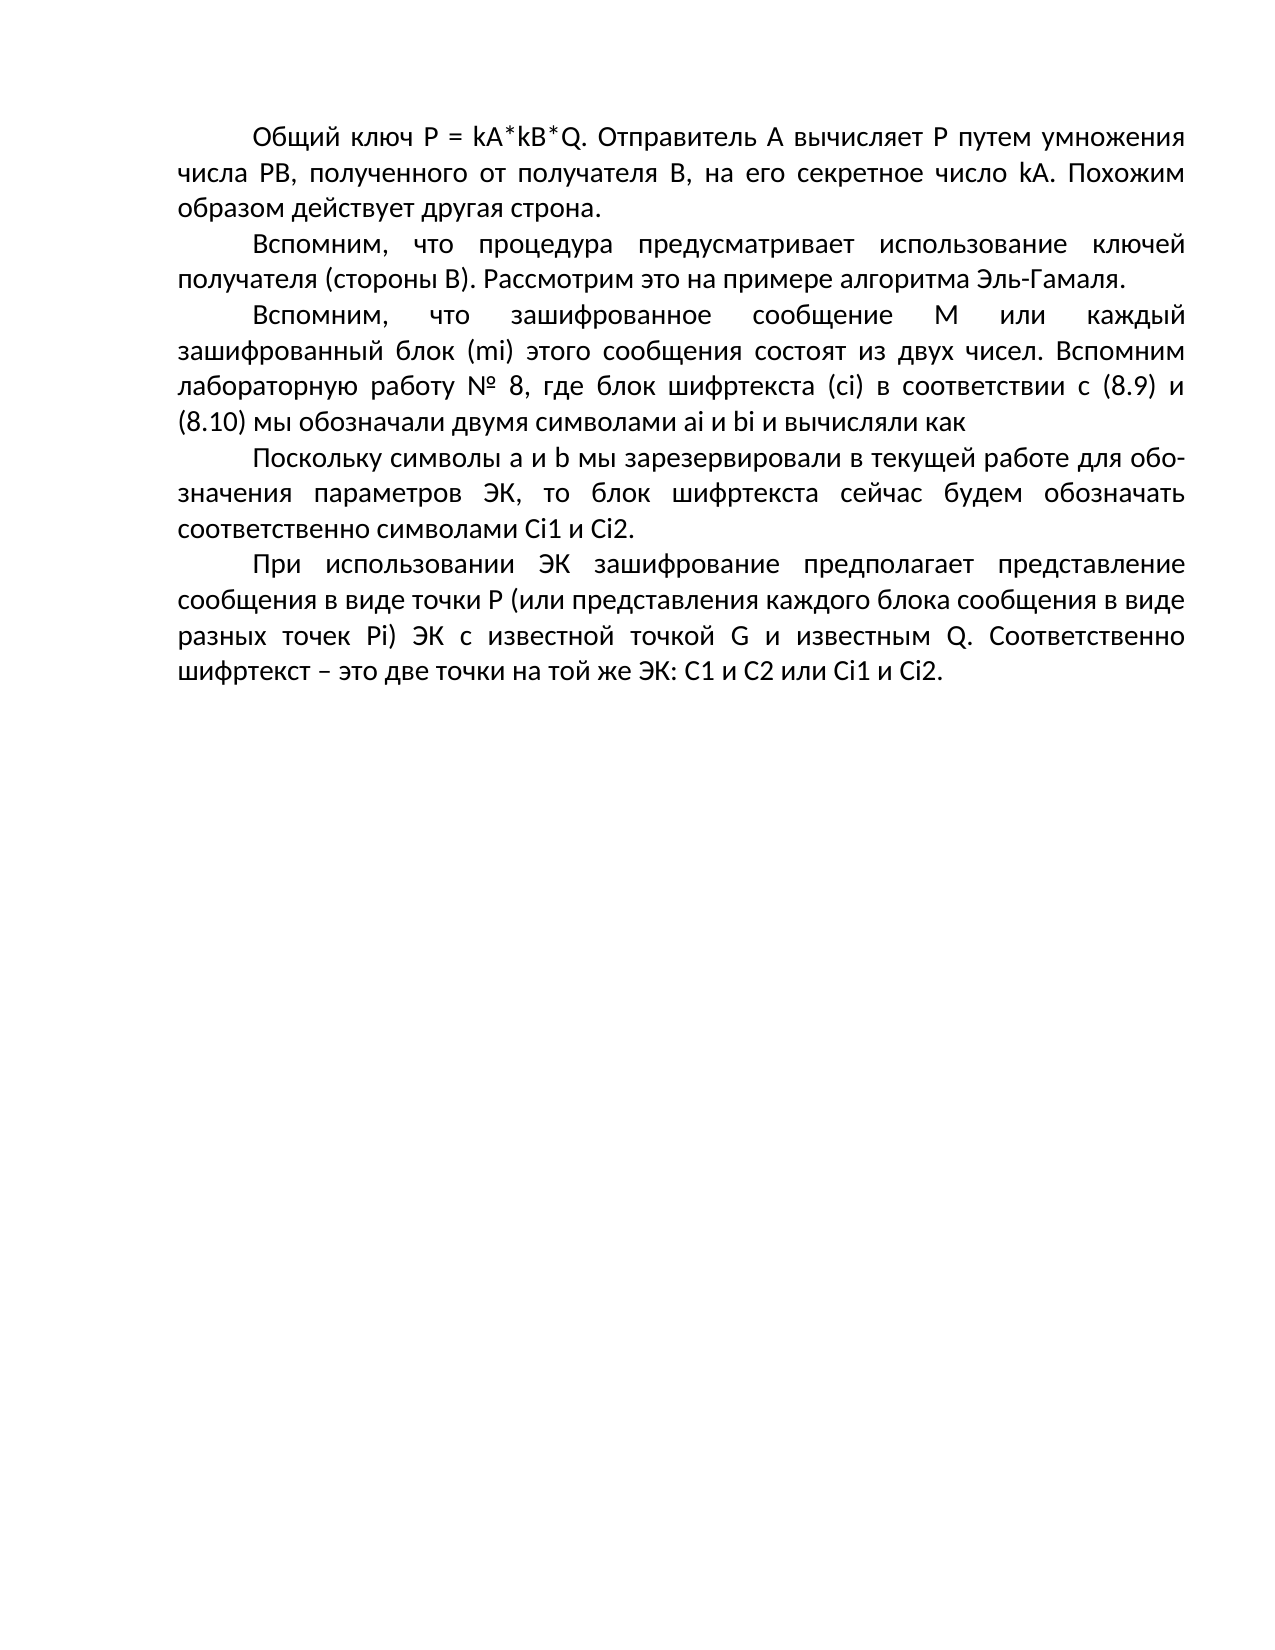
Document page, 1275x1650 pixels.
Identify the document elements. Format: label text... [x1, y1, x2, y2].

text При использовании ЭК зашифрование предполагает представление сообщения в виде точки Р (или представления каждого блока сообщения в виде разных точек Рi) ЭК с известной точкой G и известным Q. Соответственно шифртекст – это две точки на той же ЭК: С1 и C2 или Сi1 и Ci2. [177, 546, 1186, 688]
text Вспомним, что процедура предусматривает использование ключей получателя (стороны В). Рассмотрим это на примере алгоритма Эль-Гамаля. [177, 225, 1186, 296]
text Вспомним, что зашифрованное сообщение М или каждый зашифрованный блок (mi) этого сообщения состоят из двух чисел. Вспомним лабораторную работу № 8, где блок шифртекста (ci) в соответствии с (8.9) и (8.10) мы обозначали двумя символами аi и bi и вычисляли как [177, 296, 1186, 439]
text Поскольку символы а и b мы зарезервировали в текущей работе для обо- значения параметров ЭК, то блок шифртекста сейчас будем обозначать соответственно символами Сi1 и Ci2. [177, 439, 1186, 546]
text Общий ключ P = kA*kB*Q. Отправитель A вычисляет P путем умножения числа РВ, полученного от получателя B, на его секретное число kA. Похожим образом действует другая строна. [177, 118, 1186, 225]
